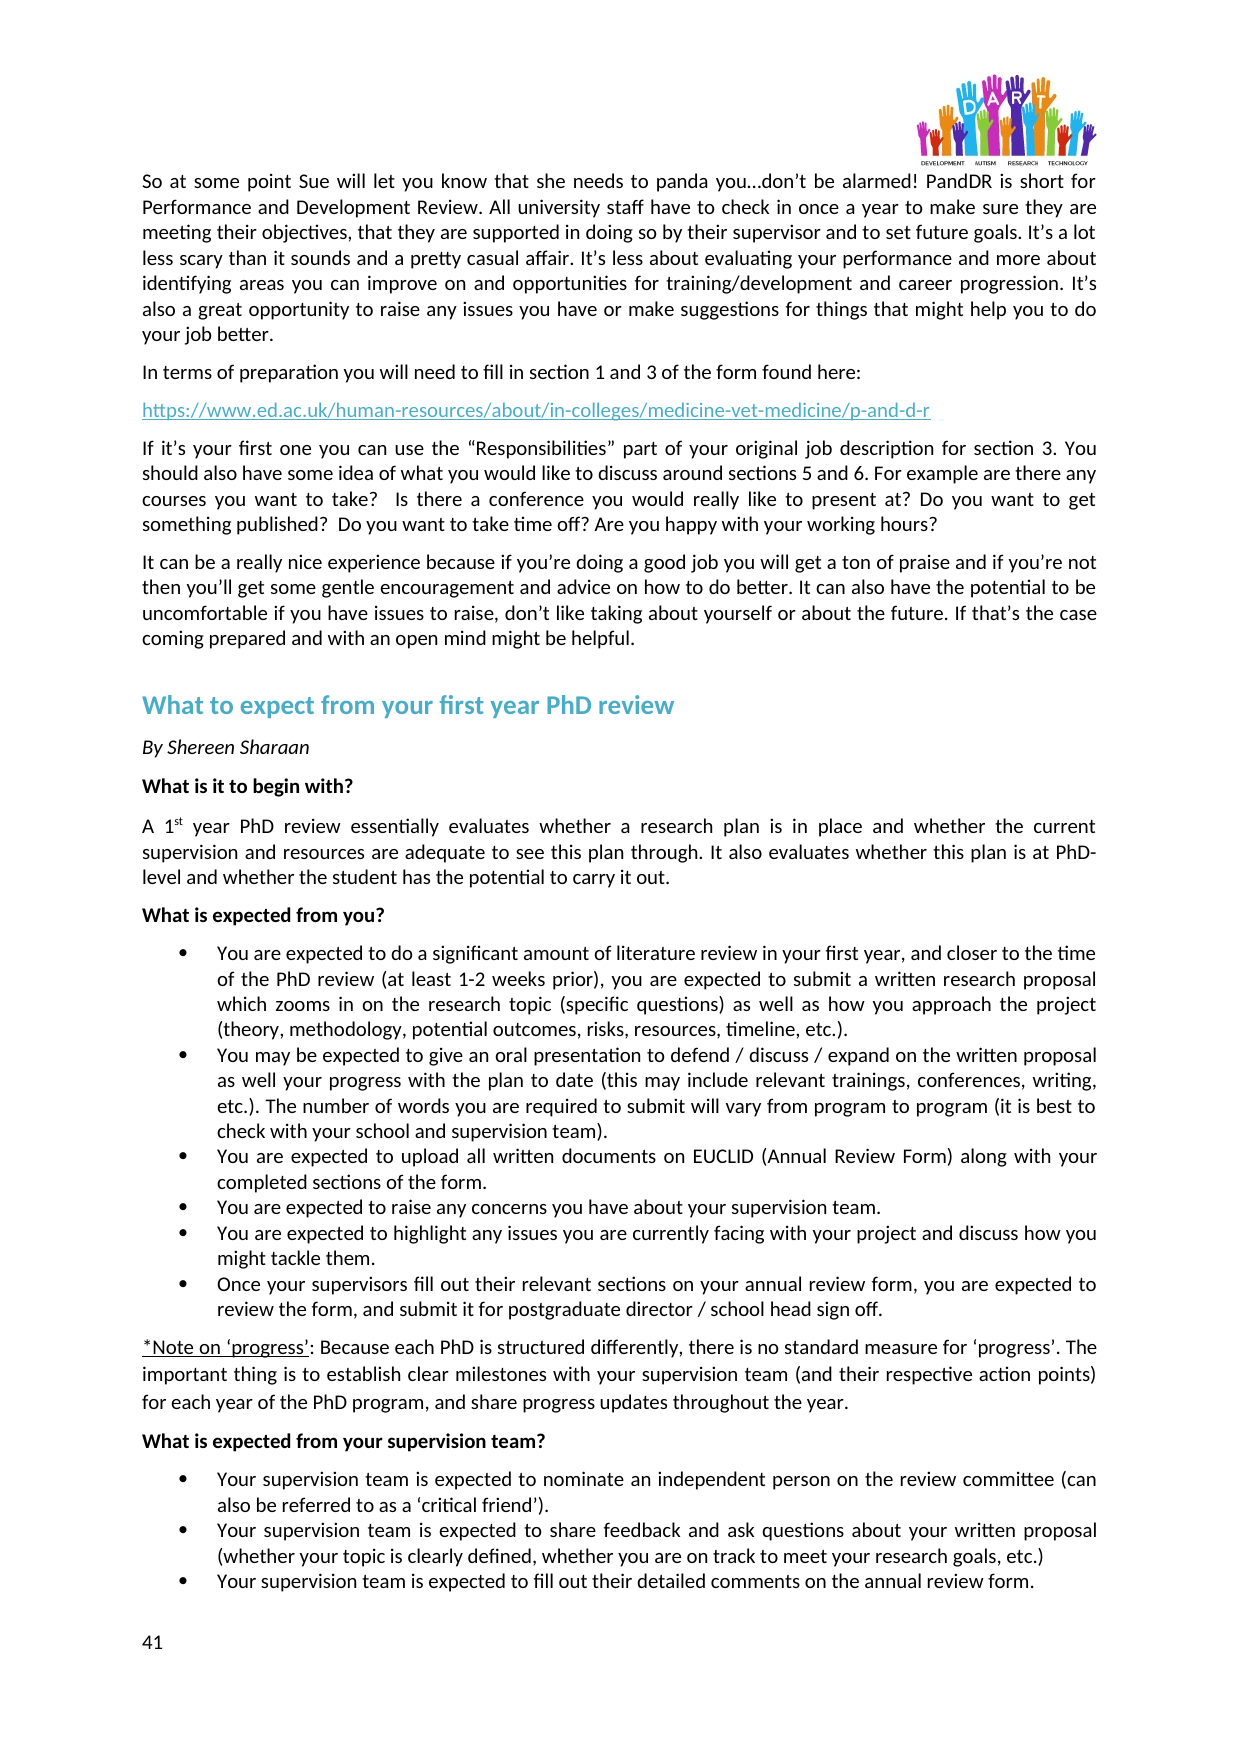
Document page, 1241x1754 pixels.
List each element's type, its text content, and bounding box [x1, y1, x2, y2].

text What is expected from you? [142, 902, 1098, 928]
list Your supervision team is expected to fill out their detailed comments on the annual review form. [179, 1568, 1098, 1594]
list You are expected to upload all written documents on EUCLID (Annual Review Form) along with your completed sections of the form. [179, 1144, 1098, 1194]
text So at some point Sue will let you know that she needs to panda you…don’t be alarmed! PandDR is short for Performance and Development Review. All university staff have to check in once a year to make sure they are meeting their objectives, that they are supported in doing so by their supervisor and to set future goals. It’s a lot less scary than it sounds and a pretty casual affair. It’s less about evaluating your performance and more about identifying areas you can improve on and opportunities for training/development and career progression. It’s also a great opportunity to raise any issues you have or make suggestions for things that might help you to do your job better. [142, 169, 1098, 347]
text If it’s your first one you can use the “Responsibilities” part of your original job description for section 3. You should also have some idea of what you would like to discuss around sections 5 and 6. For example are there any courses you want to take? Is there a conference you would really like to present at? Do you want to get something published? Do you want to take time off? Are you happy with your working hours? [142, 435, 1098, 537]
text By Shereen Sharaan [142, 734, 1098, 759]
text In terms of preparation you will need to fill in section 1 and 3 of the form found here: [142, 359, 1098, 384]
list You are expected to do a significant amount of literature review in your first year, and closer to the time of the PhD review (at least 1-2 weeks prior), you are expected to submit a written research proposal which zooms in on the research topic (specific questions) as well as how you approach the project (theory, methodology, potential outcomes, risks, resources, timeline, etc.). [179, 940, 1098, 1042]
text *Note on ‘progress’: Because each PhD is structured differently, there is no standard measure for ‘progress’. The important thing is to establish clear milestones with your supervision team (and their respective action points) for each year of the PhD program, and share progress updates throughout the year. [142, 1334, 1098, 1414]
list You are expected to raise any concerns you have about your supervision team. [179, 1194, 1098, 1220]
list Your supervision team is expected to share feedback and ask questions about your written proposal (whether your topic is clearly defined, whether you are on track to meet your research goals, etc.) [179, 1517, 1098, 1568]
text What is it to begin with? [142, 774, 1098, 799]
list You may be expected to give an oral presentation to defend / discuss / expand on the written proposal as well your progress with the plan to date (this may include relevant trainings, conferences, writing, etc.). The number of words you are required to submit will vary from program to program (it is best to check with your school and supervision team). [179, 1042, 1098, 1144]
text A 1st year PhD review essentially evaluates whether a research plan is in place and whether the current supervision and resources are adequate to see this plan through. It also evaluates whether this plan is at PhD-level and whether the student has the potential to carry it out. [142, 814, 1098, 890]
picture [914, 73, 1099, 169]
list You are expected to highlight any issues you are currently facing with your project and discuss how you might tackle them. [179, 1220, 1098, 1271]
subtitle What to expect from your first year PhD review [142, 688, 1098, 721]
list Once your supervisors fill out their relevant sections on your annual review form, you are expected to review the form, and submit it for postgraduate director / school head sign off. [179, 1271, 1098, 1322]
text What is expected from your supervision team? [142, 1429, 1098, 1454]
list Your supervision team is expected to nominate an independent person on the review committee (can also be referred to as a ‘critical friend’). [179, 1467, 1098, 1517]
text It can be a really nice experience because if you’re doing a good job you will get a ton of praise and if you’re not then you’ll get some gentle encouragement and advice on how to do better. It can also have the potential to be uncomfortable if you have issues to raise, don’t like taking about yourself or about the future. If that’s the case coming prepared and with an open mind might be helpful. [142, 549, 1098, 651]
text https://www.ed.ac.uk/human-resources/about/in-colleges/medicine-vet-medicine/p-and-d-r [142, 397, 1098, 422]
